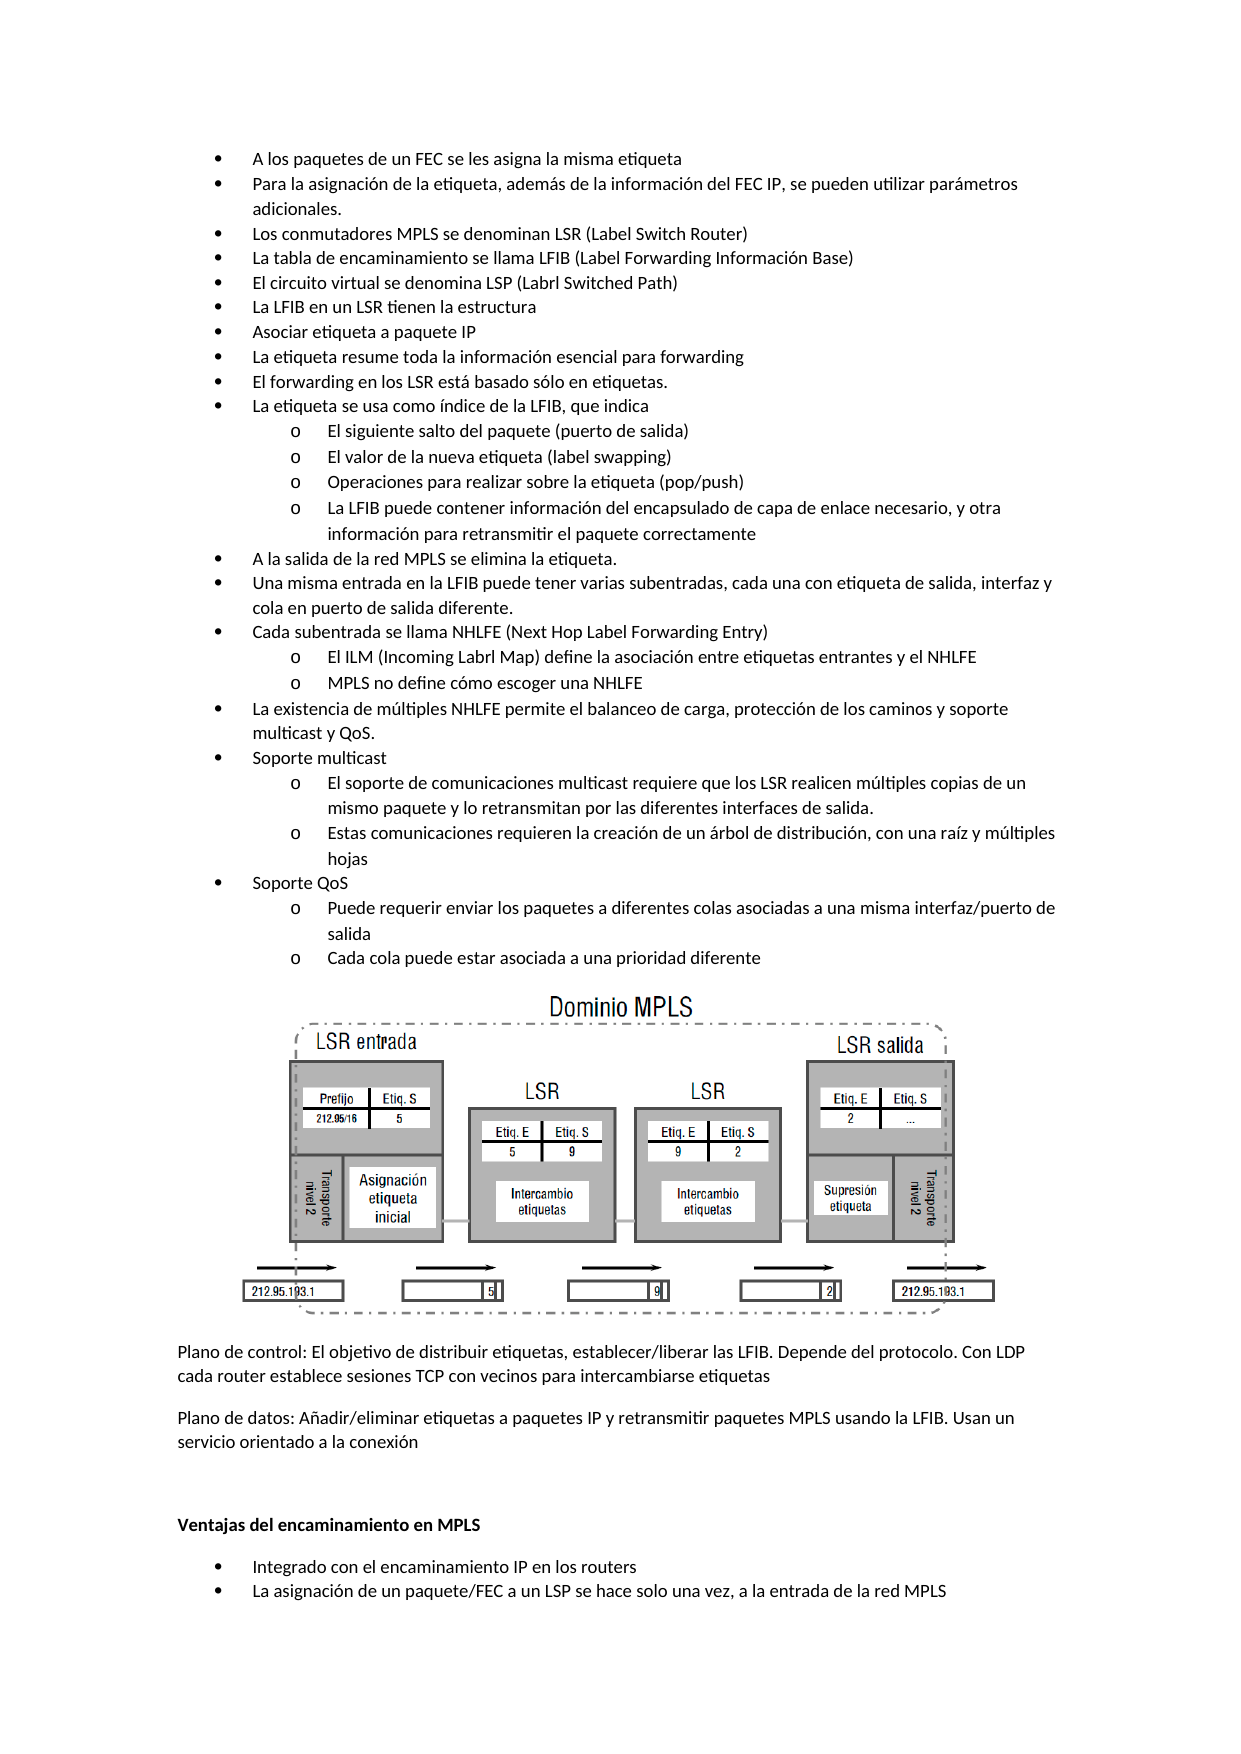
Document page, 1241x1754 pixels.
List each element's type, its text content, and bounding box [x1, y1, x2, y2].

list Estas comunicaciones requieren la creación de un árbol de distribución, con una raíz y múltiples hojas [290, 821, 1063, 870]
list MPLS no define cómo escoger una NHLFE [290, 671, 1063, 695]
list Una misma entrada en la LFIB puede tener varias subentradas, cada una con etiqueta de salida, interfaz y cola en puerto de salida diferente. [215, 571, 1063, 619]
list La etiqueta se usa como índice de la LFIB, que indica [215, 394, 1063, 417]
list Puede requerir enviar los paquetes a diferentes colas asociadas a una misma interfaz/puerto de salida [290, 896, 1063, 945]
list La LFIB en un LSR tienen la estructura [215, 296, 1063, 319]
list Operaciones para realizar sobre la etiqueta (pop/push) [290, 471, 1063, 494]
list Integrado con el encaminamiento IP en los routers [215, 1555, 1063, 1578]
list Cada cola puede estar asociada a una prioridad diferente [290, 947, 1063, 970]
list El forwarding en los LSR está basado sólo en etiquetas. [215, 370, 1063, 393]
list La asignación de un paquete/FEC a un LSP se hace solo una vez, a la entrada de la red MPLS [215, 1579, 1063, 1602]
list A los paquetes de un FEC se les asigna la misma etiqueta [215, 148, 1063, 171]
list La LFIB puede contener información del encapsulado de capa de enlace necesario, y otra información para retransmitir el paquete correctamente [290, 496, 1063, 545]
list A la salida de la red MPLS se elimina la etiqueta. [215, 547, 1063, 569]
list Soporte QoS [215, 872, 1063, 894]
list Asociar etiqueta a paquete IP [215, 320, 1063, 343]
list El soporte de comunicaciones multicast requiere que los LSR realicen múltiples copias de un mismo paquete y lo retransmitan por las diferentes interfaces de salida. [290, 771, 1063, 819]
list Los conmutadores MPLS se denominan LSR (Label Switch Router) [215, 222, 1063, 244]
list La existencia de múltiples NHLFE permite el balanceo de carga, protección de los caminos y soporte multicast y QoS. [215, 697, 1063, 744]
list El circuito virtual se denomina LSP (Labrl Switched Path) [215, 271, 1063, 294]
list Soporte multicast [215, 746, 1063, 769]
list El ILM (Incoming Labrl Map) define la asociación entre etiquetas entrantes y el NHLFE [290, 645, 1063, 669]
list Para la asignación de la etiqueta, además de la información del FEC IP, se pueden utilizar parámetros adicionales. [215, 172, 1063, 220]
list La tabla de encaminamiento se llama LFIB (Label Forwarding Información Base) [215, 246, 1063, 269]
text Plano de datos: Añadir/eliminar etiquetas a paquetes IP y retransmitir paquetes MPLS usando la LFIB. Usan un servicio orientado a la conexión [177, 1406, 1063, 1454]
list El siguiente salto del paquete (puerto de salida) [290, 419, 1063, 443]
list Cada subentrada se llama NHLFE (Next Hop Label Forwarding Entry) [215, 621, 1063, 644]
text Ventajas del encaminamiento en MPLS [177, 1513, 1063, 1536]
text Plano de control: El objetivo de distribuir etiquetas, establecer/liberar las LFIB. Depende del protocolo. Con LDP cada router establece sesiones TCP con vecinos para intercambiarse etiquetas [177, 1340, 1063, 1388]
list El valor de la nueva etiqueta (label swapping) [290, 445, 1063, 469]
list La etiqueta resume toda la información esencial para forwarding [215, 345, 1063, 368]
